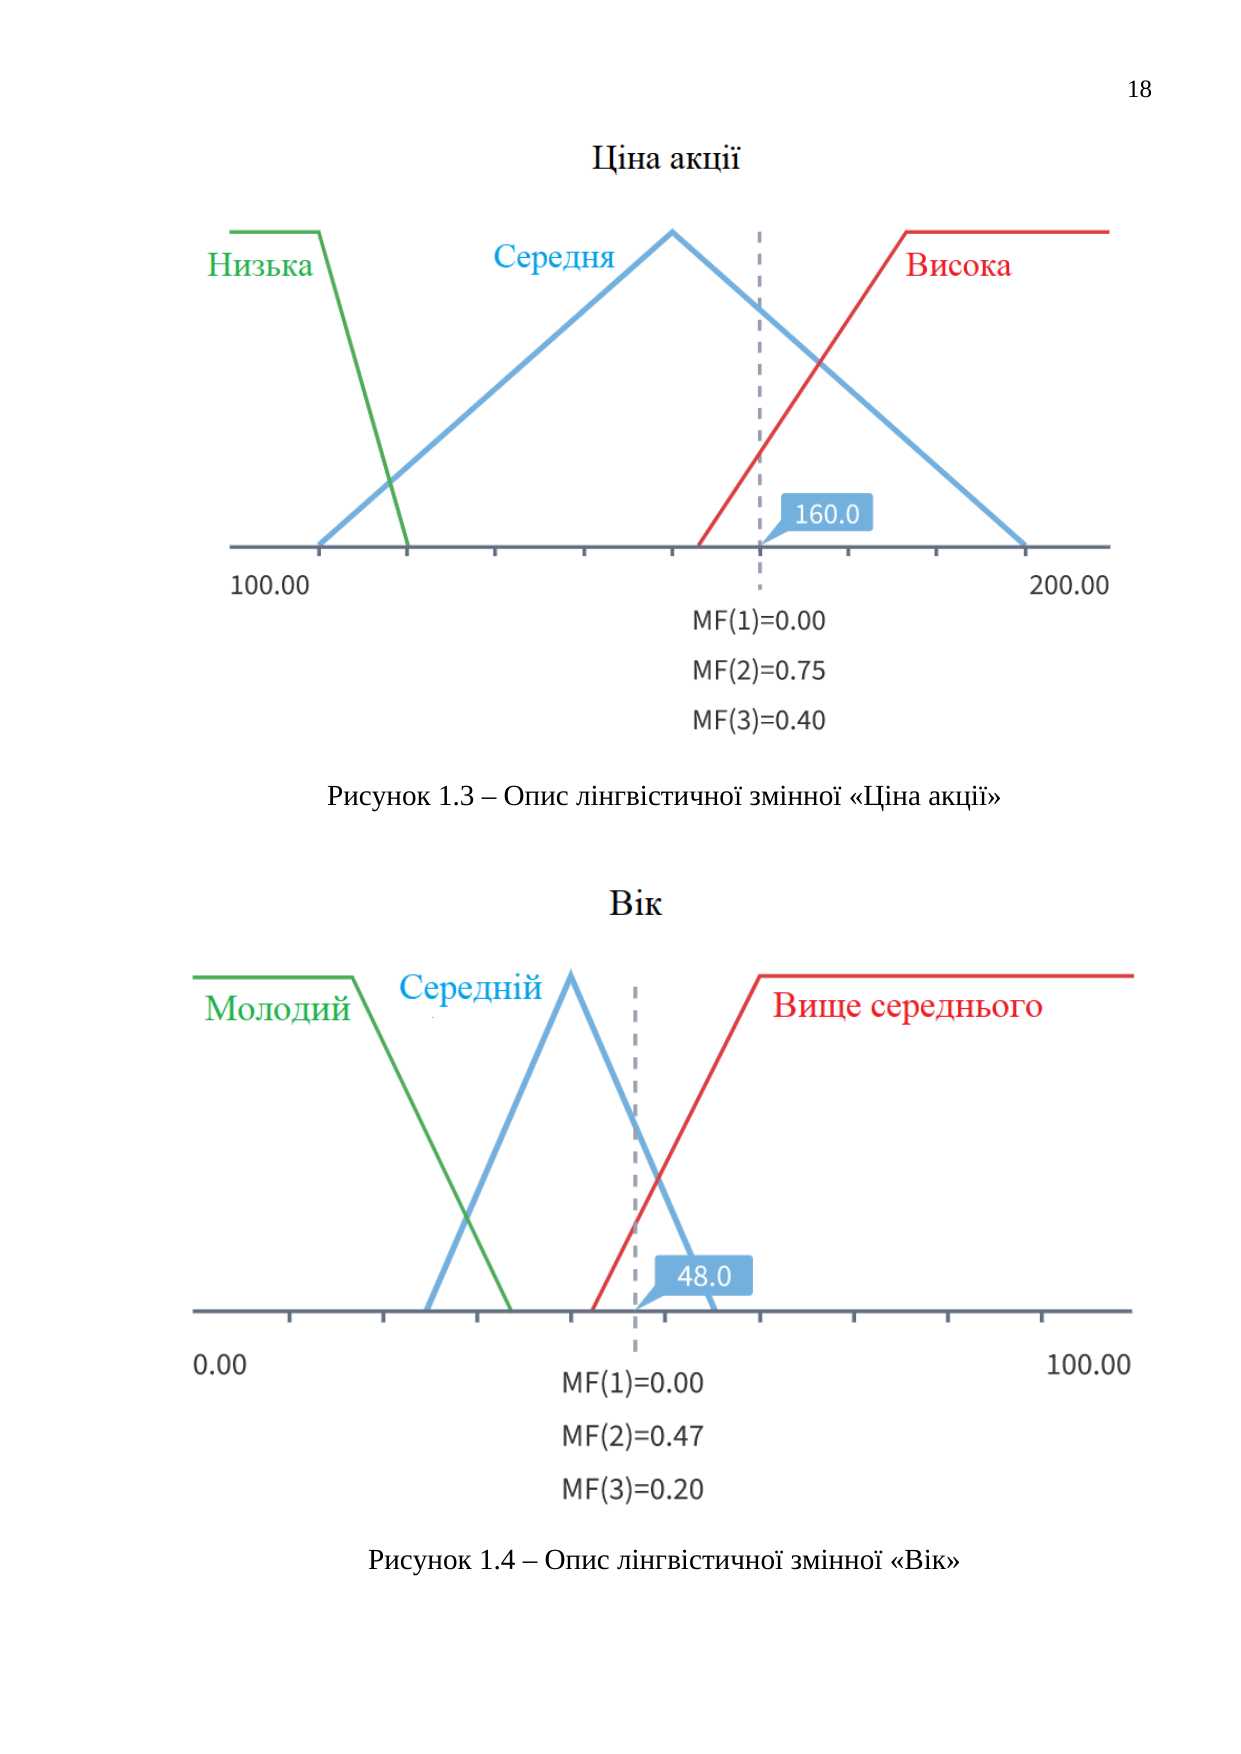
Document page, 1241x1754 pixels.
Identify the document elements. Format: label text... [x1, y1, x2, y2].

text Рисунок 1.4 – Опис лінгвістичної змінної «Вік» [177, 1542, 1152, 1575]
picture [177, 878, 1152, 1528]
picture [177, 131, 1152, 764]
text Рисунок 1.3 – Опис лінгвістичної змінної «Ціна акції» [177, 778, 1152, 812]
